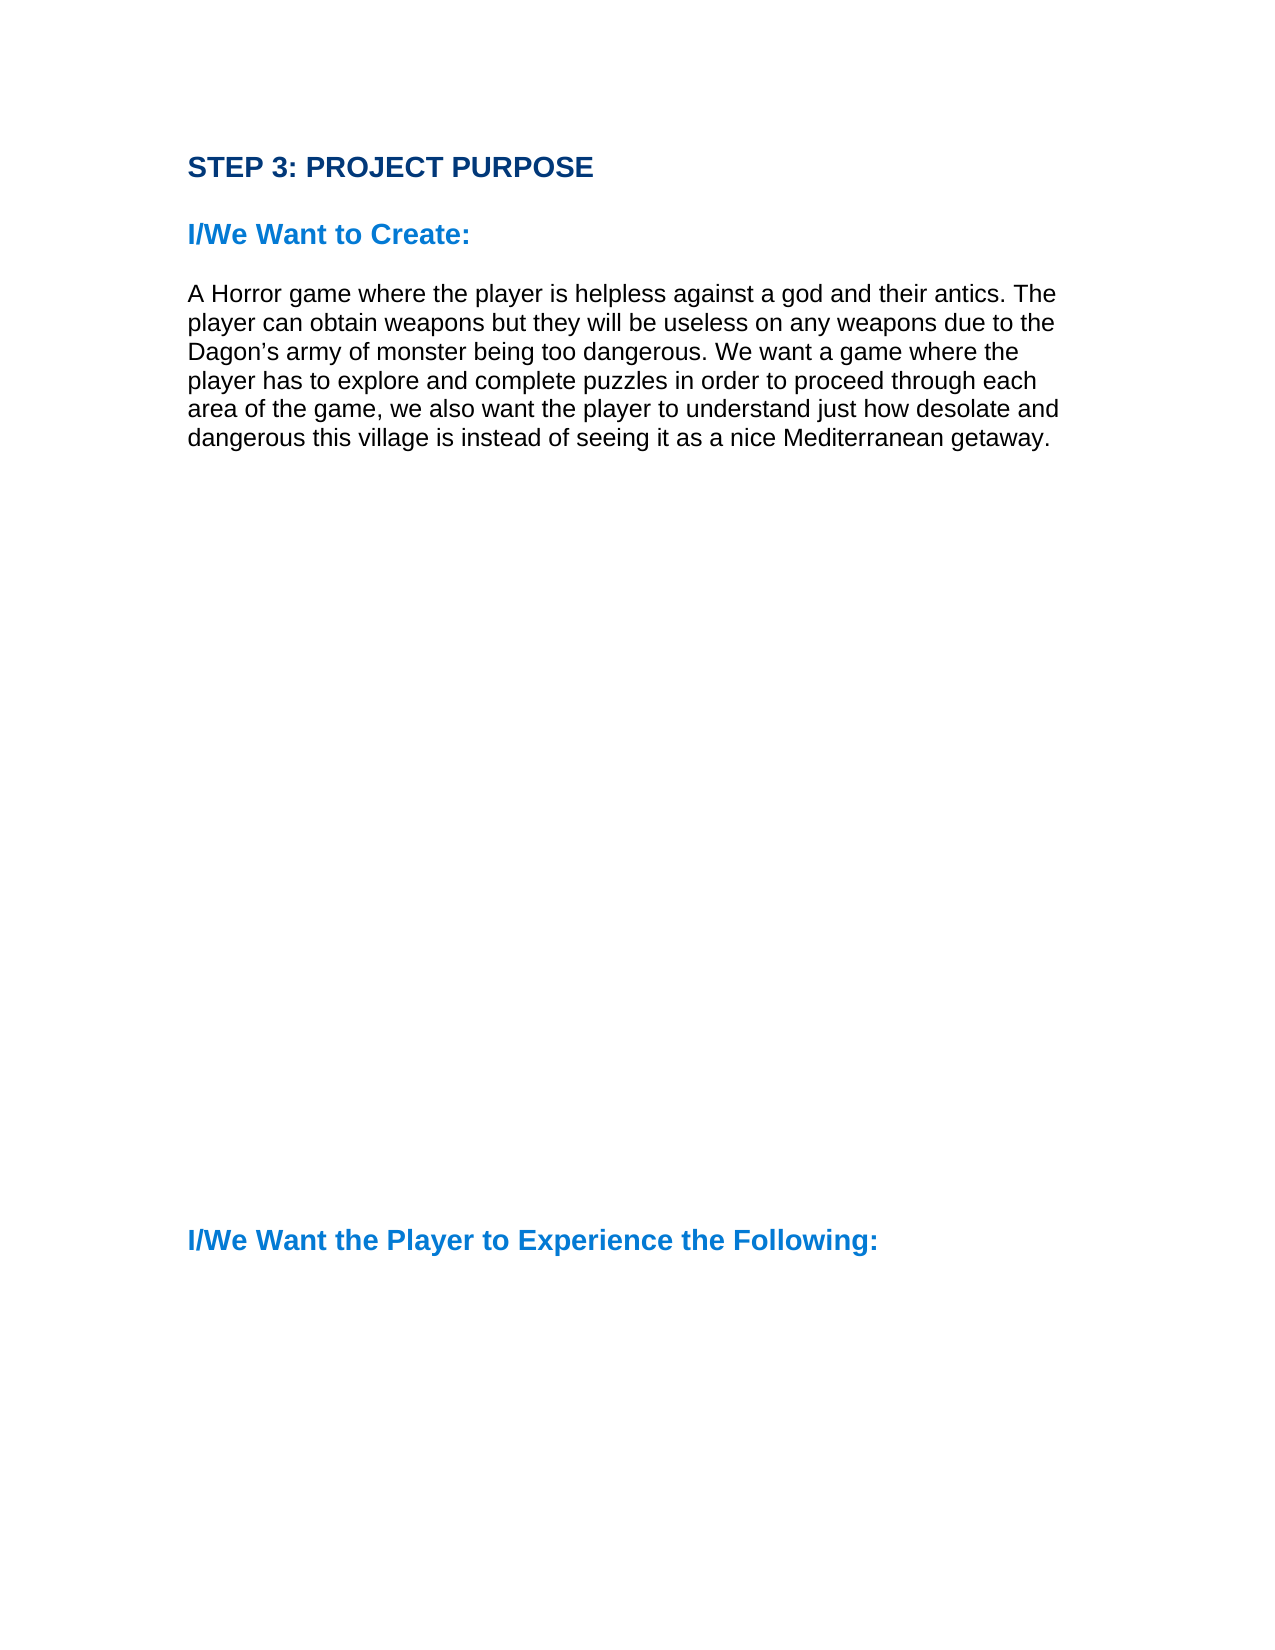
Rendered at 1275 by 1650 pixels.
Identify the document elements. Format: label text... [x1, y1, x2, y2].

subtitle STEP 3: PROJECT PURPOSE [187, 150, 1087, 183]
subtitle I/We Want to Create: [187, 217, 1087, 251]
text A Horror game where the player is helpless against a god and their antics. The player can obtain weapons but they will be useless on any weapons due to the Dagon’s army of monster being too dangerous. We want a game where the player has to explore and complete puzzles in order to proceed through each area of the game, we also want the player to understand just how desolate and dangerous this village is instead of seeing it as a nice Mediterranean getaway. [187, 279, 1087, 452]
text I/We Want the Player to Experience the Following: [187, 1223, 1087, 1257]
